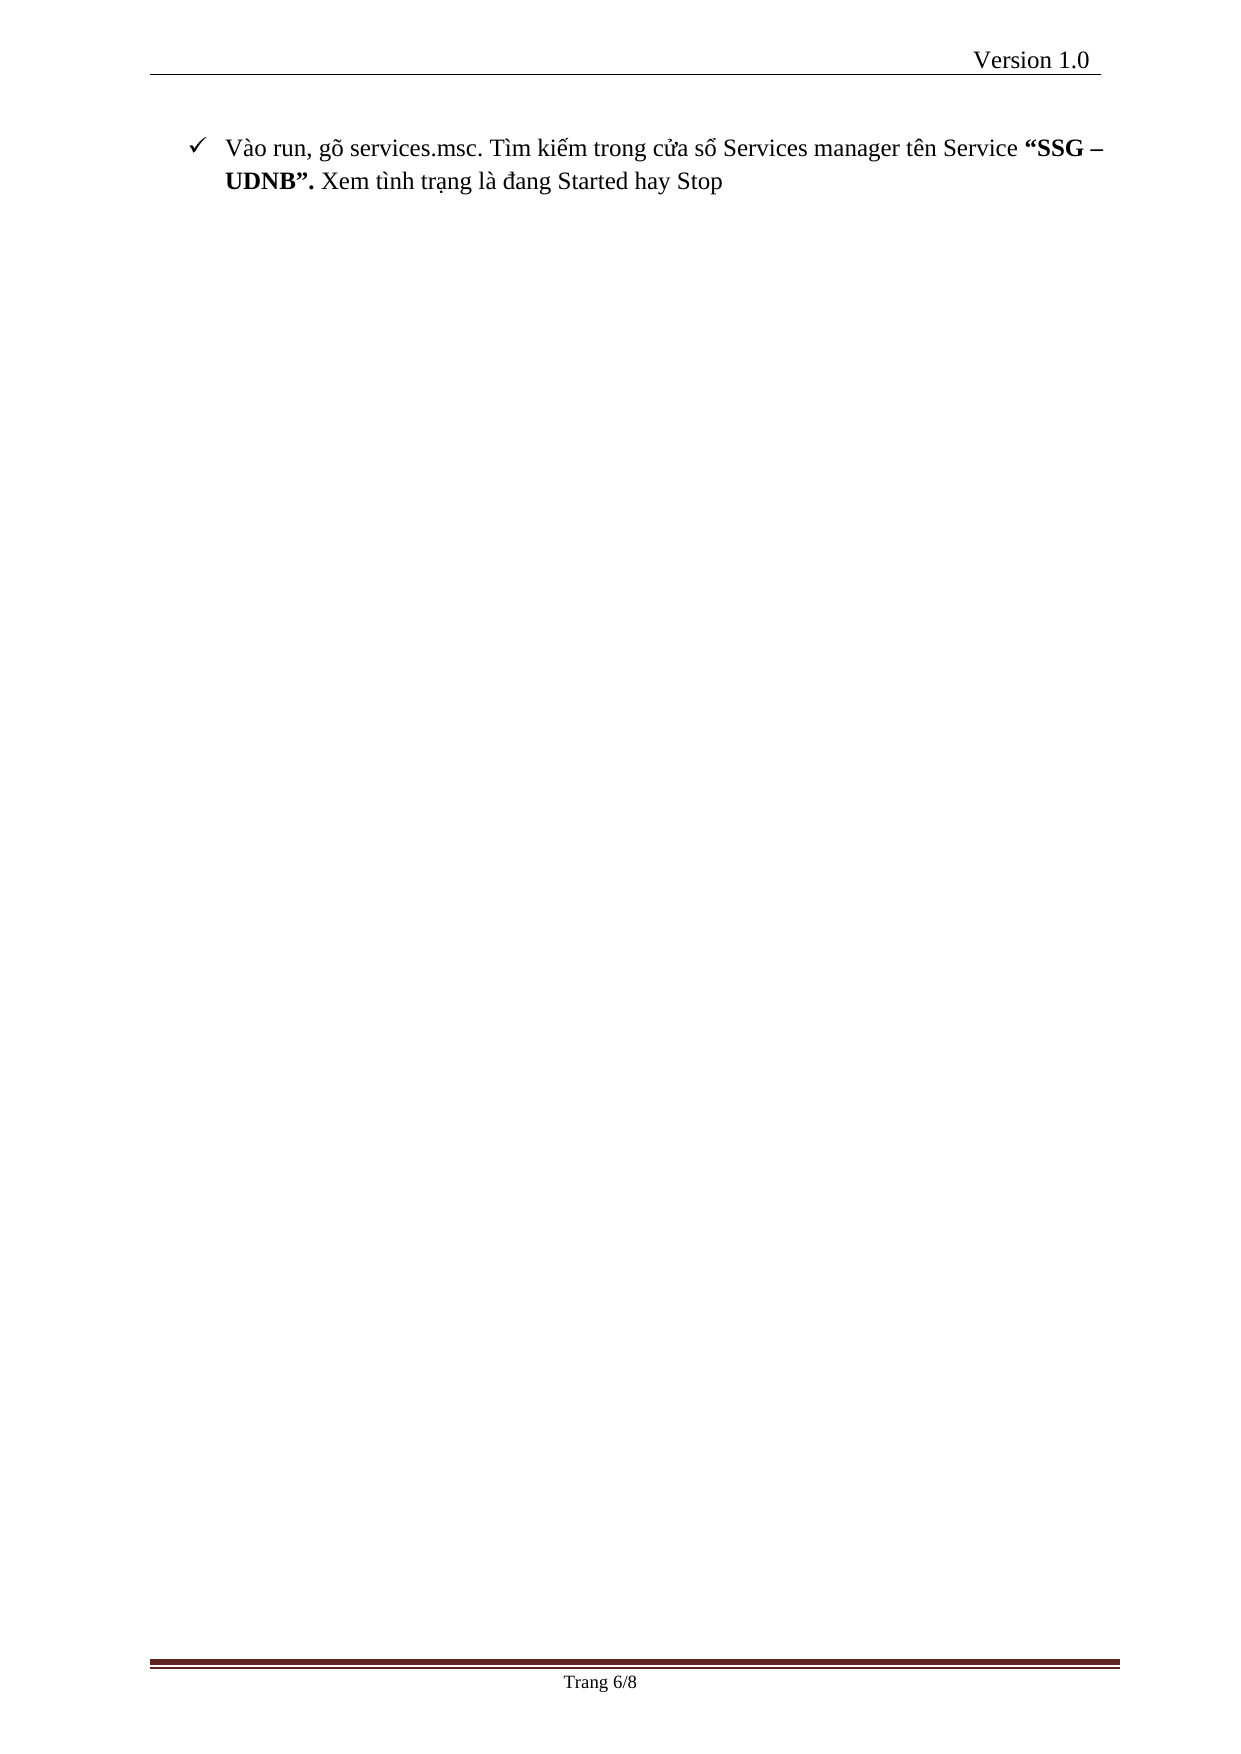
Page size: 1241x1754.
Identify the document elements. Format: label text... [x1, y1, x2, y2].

list Vào run, gõ services.msc. Tìm kiếm trong cửa sổ Services manager tên Service “SSG – UDNB”. Xem tình trạng là đang Started hay Stop [187, 133, 1120, 194]
